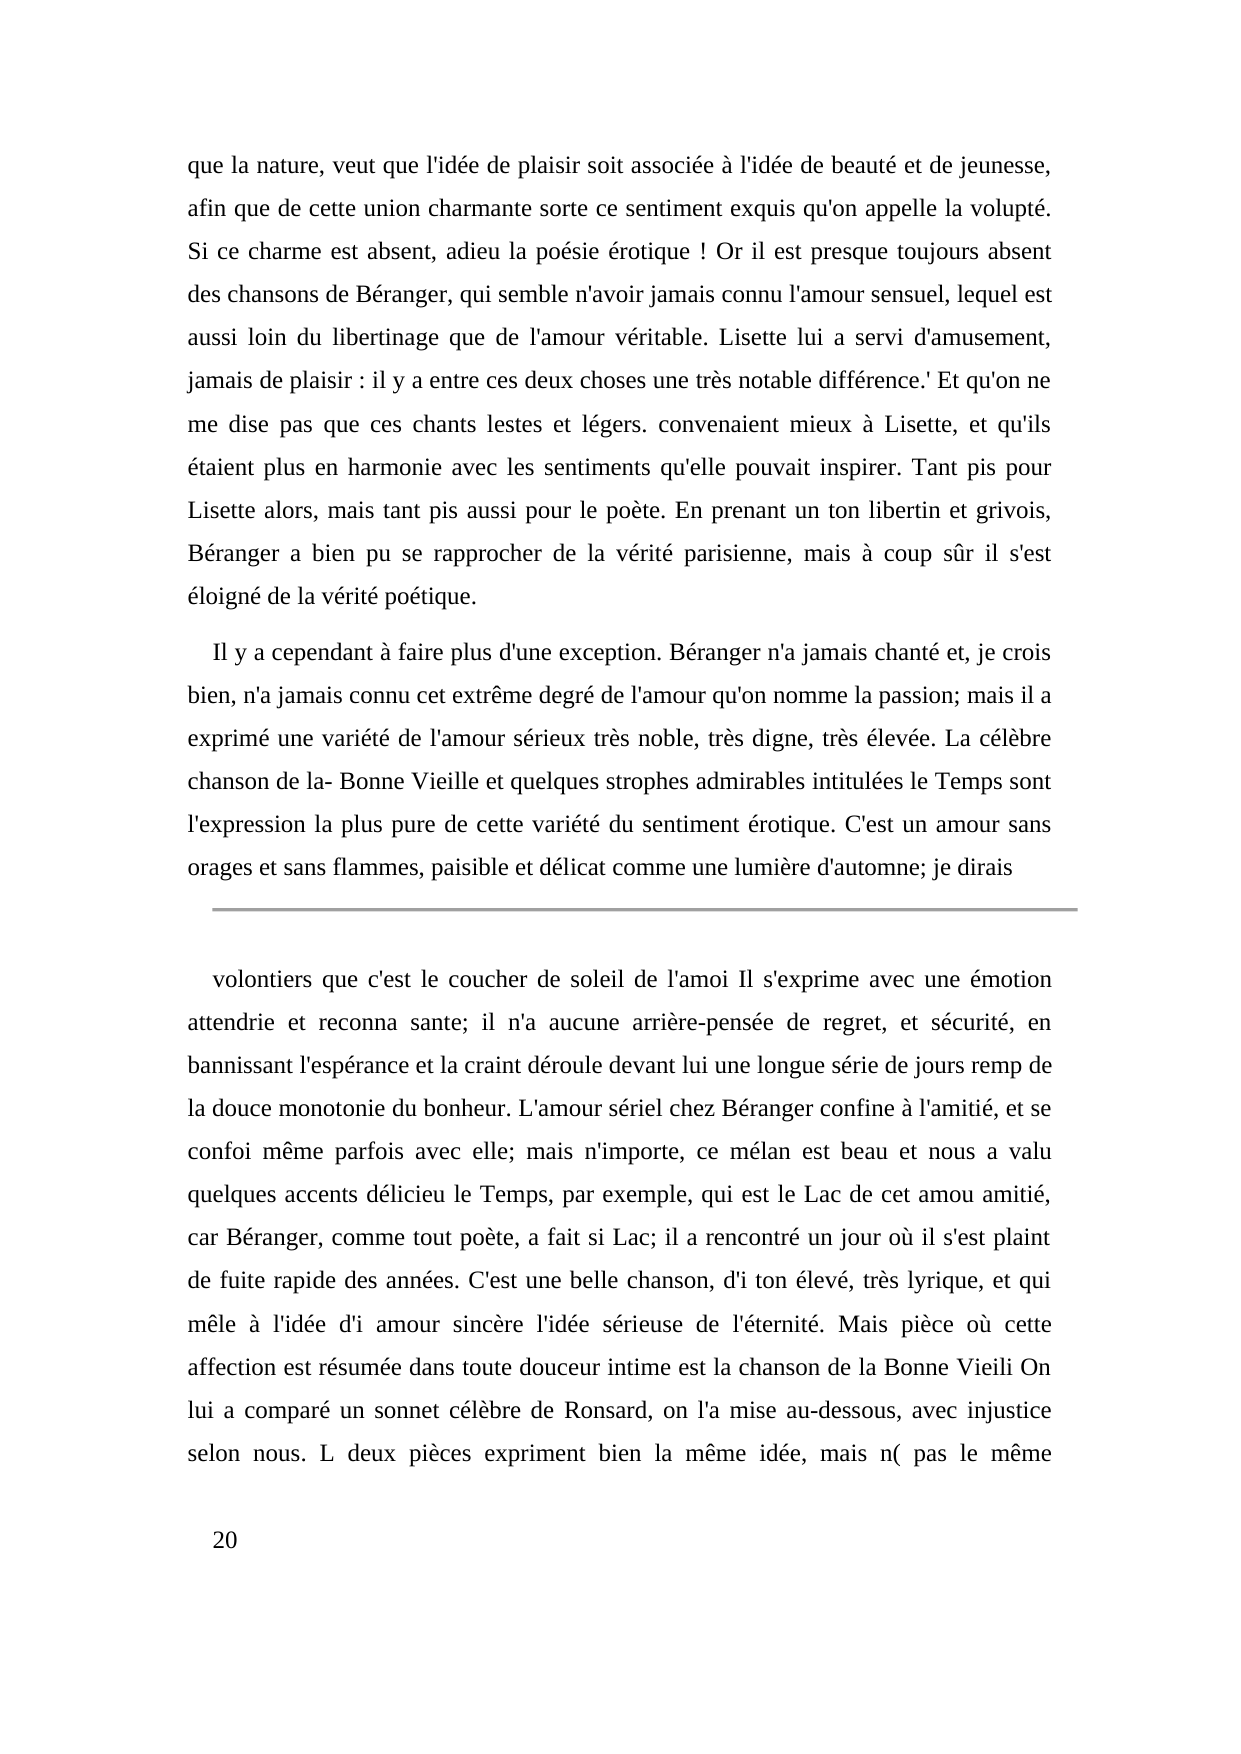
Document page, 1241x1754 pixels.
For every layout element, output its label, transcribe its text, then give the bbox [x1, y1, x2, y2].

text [187, 150, 1053, 610]
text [187, 964, 1053, 1467]
text Il y a cependant à faire plus d'une exception. Béranger n'a jamais chanté et, je crois bien, n'a jamais connu cet extrême degré de l'amour qu'on nomme la passion; mais il a exprimé une variété de l'amour sérieux très noble, très digne, très élevée. La célèbre chanson de la- Bonne Vieille et quelques strophes admirables intitulées le Temps sont l'expression la plus pure de cette variété du sentiment érotique. C'est un amour sans orages et sans flammes, paisible et délicat comme une lumière d'automne; je dirais [187, 637, 1053, 881]
